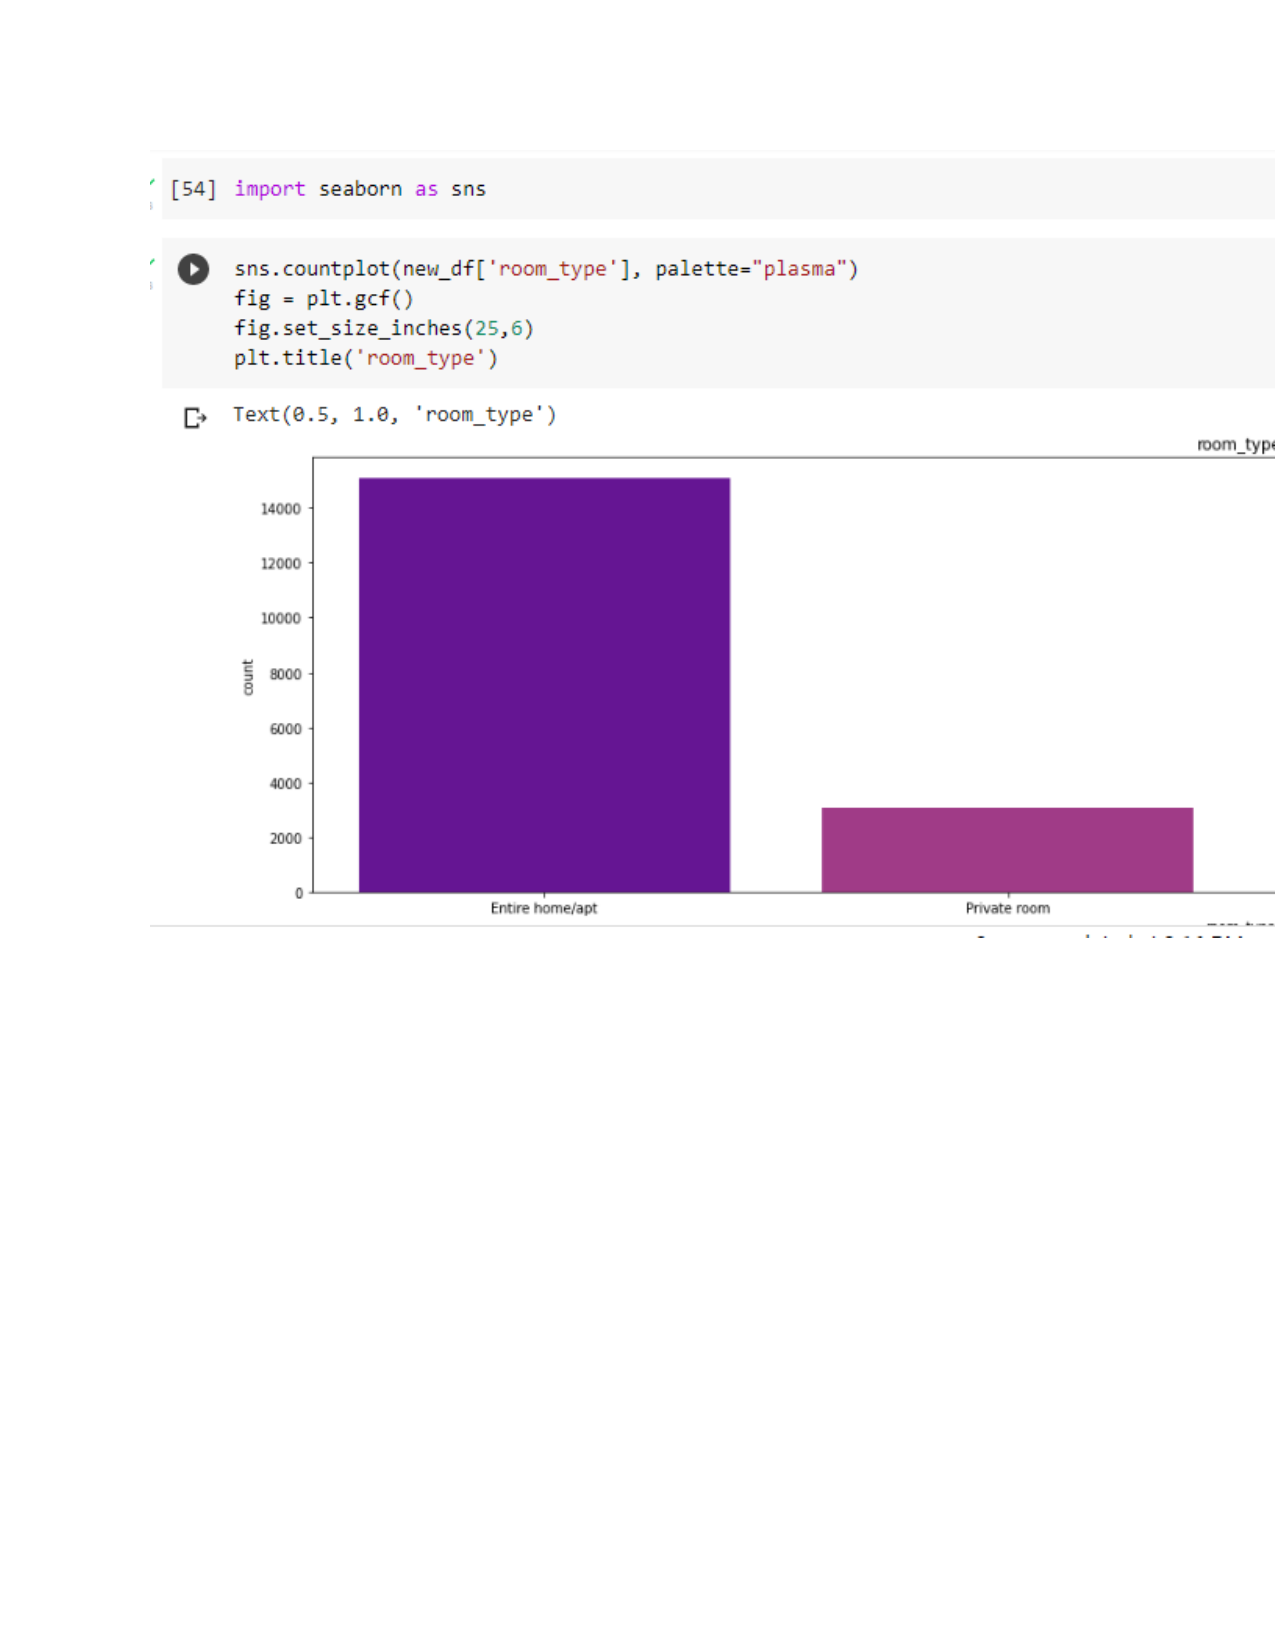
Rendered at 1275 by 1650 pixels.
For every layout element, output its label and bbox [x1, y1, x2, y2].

picture [150, 150, 1275, 938]
